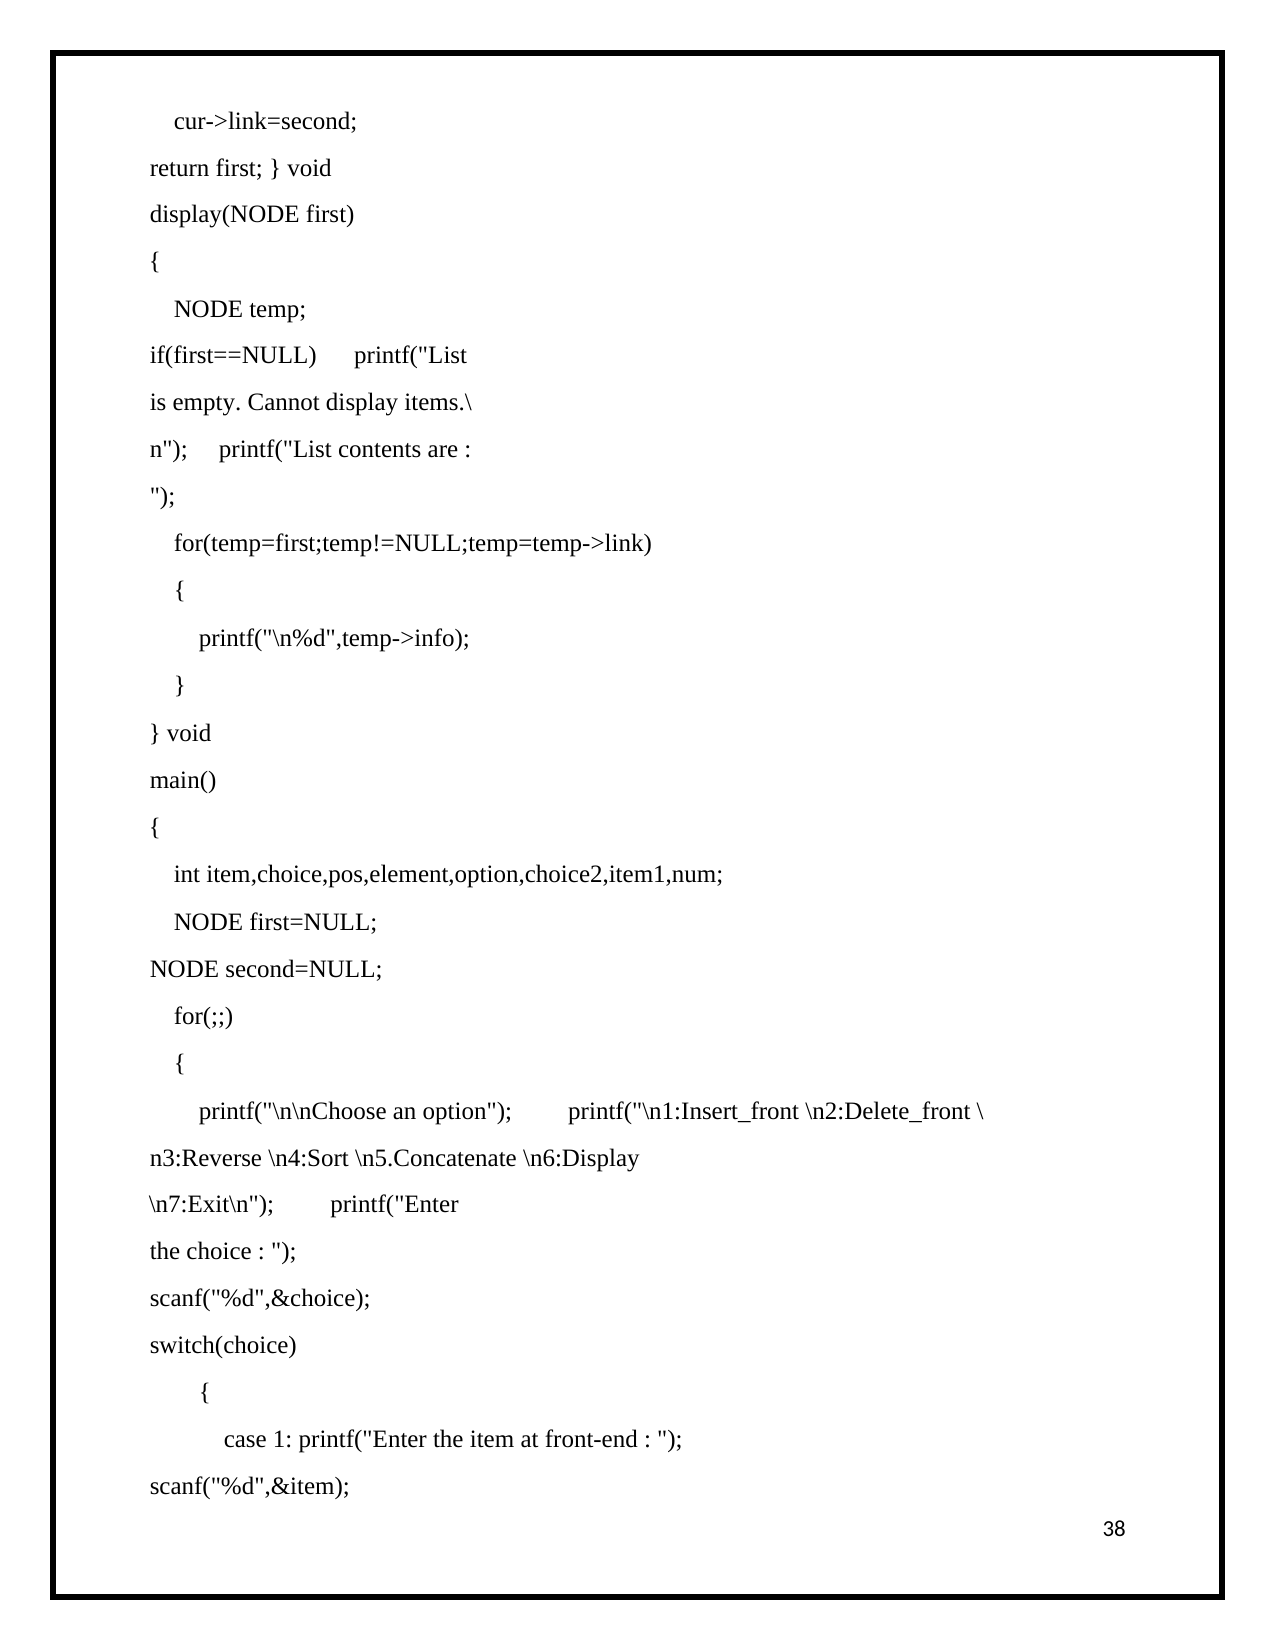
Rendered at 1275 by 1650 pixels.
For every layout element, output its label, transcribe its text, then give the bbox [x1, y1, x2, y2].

text } [148, 670, 824, 699]
text { [148, 1377, 824, 1406]
text \n7:Exit\n"); printf("Enter the choice : "); scanf("%d",&choice); switch(choice) [148, 1189, 481, 1358]
text { [148, 1048, 824, 1077]
text printf("\n\nChoose an option"); printf("\n1:Insert_front \n2:Delete_front \n3:Reverse \n4:Sort \n5.Concatenate \n6:Display [148, 1096, 1106, 1171]
text { [148, 246, 824, 275]
text int item,choice,pos,element,option,choice2,item1,num; [148, 859, 824, 888]
text printf("\n%d",temp->info); [148, 623, 824, 652]
text { [148, 575, 824, 604]
text } void main() [148, 718, 267, 793]
text cur->link=second; return first; } void display(NODE first) [148, 106, 405, 228]
text NODE first=NULL; NODE second=NULL; [148, 907, 454, 983]
text { [148, 812, 824, 841]
text NODE temp; if(first==NULL) printf("List is empty. Cannot display items.\n"); printf("List contents are : "); [148, 294, 481, 510]
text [148, 1424, 732, 1500]
text for(;;) [148, 1001, 824, 1030]
text for(temp=first;temp!=NULL;temp=temp->link) [148, 528, 824, 557]
